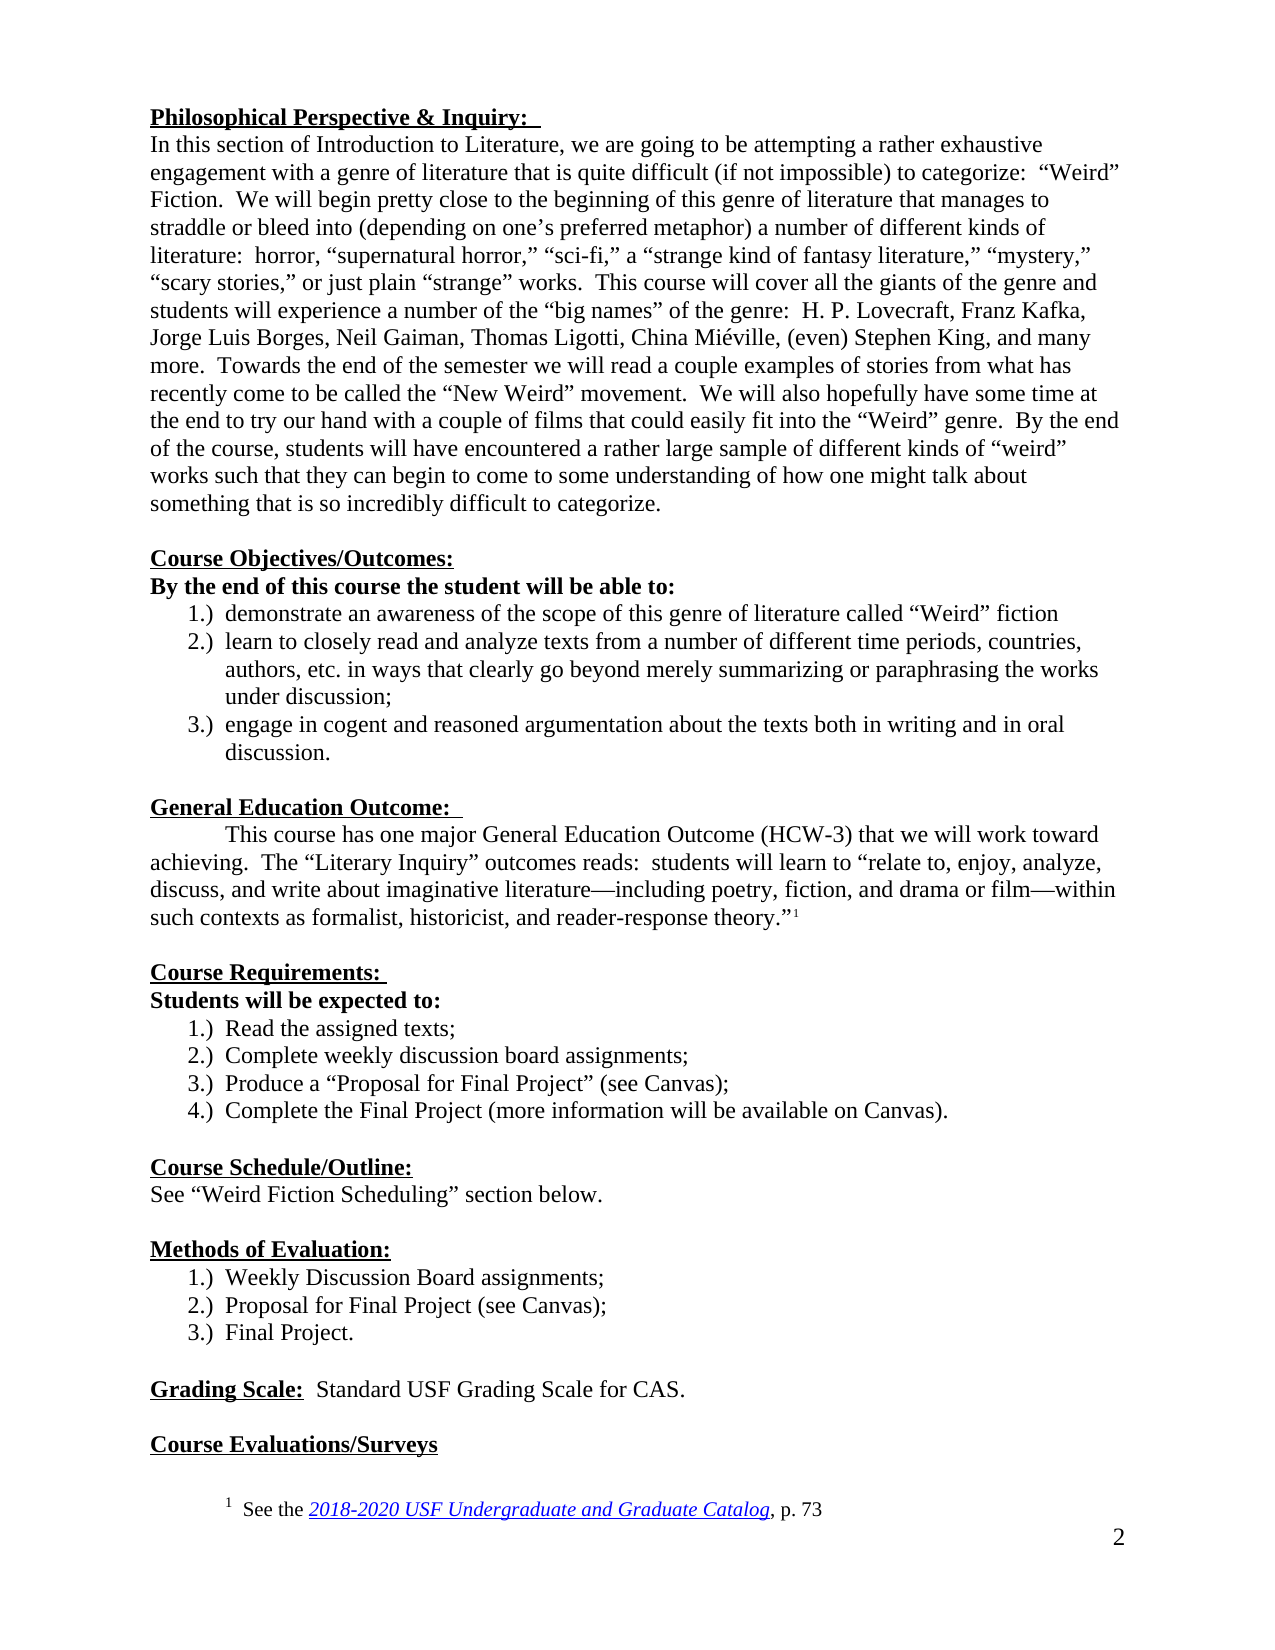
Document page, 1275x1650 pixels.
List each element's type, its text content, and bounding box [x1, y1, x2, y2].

list Read the assigned texts; [187, 1013, 1125, 1041]
text In this section of Introduction to Literature, we are going to be attempting a rather exhaustive engagement with a genre of literature that is quite difficult (if not impossible) to categorize: “Weird” Fiction. We will begin pretty close to the beginning of this genre of literature that manages to straddle or bleed into (depending on one’s preferred metaphor) a number of different kinds of literature: horror, “supernatural horror,” “sci-fi,” a “strange kind of fantasy literature,” “mystery,” “scary stories,” or just plain “strange” works. This course will cover all the giants of the genre and students will experience a number of the “big names” of the genre: H. P. Lovecraft, Franz Kafka, Jorge Luis Borges, Neil Gaiman, Thomas Ligotti, China Miéville, (even) Stephen King, and many more. Towards the end of the semester we will read a couple examples of stories from what has recently come to be called the “New Weird” movement. We will also hopefully have some time at the end to try our hand with a couple of films that could easily fit into the “Weird” genre. By the end of the course, students will have encountered a rather large sample of different kinds of “weird” works such that they can begin to come to some understanding of how one might talk about something that is so incredibly difficult to categorize. [150, 130, 1125, 517]
list Weekly Discussion Board assignments; [187, 1263, 1125, 1291]
text Course Requirements: [150, 958, 1125, 986]
text Methods of Evaluation: [150, 1236, 1125, 1263]
list Complete weekly discussion board assignments; [187, 1041, 1125, 1069]
text This course has one major General Education Outcome (HCW-3) that we will work toward achieving. The “Literary Inquiry” outcomes reads: students will learn to “relate to, enjoy, analyze, discuss, and write about imaginative literature—including poetry, fiction, and drama or film—within such contexts as formalist, historicist, and reader-response theory.” [150, 820, 1125, 931]
list Produce a “Proposal for Final Project” (see Canvas); [187, 1069, 1125, 1096]
list Final Project. [187, 1318, 1125, 1375]
text Course Schedule/Outline: [150, 1153, 1125, 1180]
text Philosophical Perspective & Inquiry: [150, 103, 1125, 130]
text Grading Scale: Standard USF Grading Scale for CAS. [150, 1375, 1125, 1402]
text By the end of this course the student will be able to: [150, 572, 1125, 599]
list demonstrate an awareness of the scope of this genre of literature called “Weird” fiction [187, 599, 1125, 627]
text Course Objectives/Outcomes: [150, 544, 1125, 572]
text General Education Outcome: [150, 793, 1125, 820]
list Proposal for Final Project (see Canvas); [187, 1291, 1125, 1318]
text Course Evaluations/Surveys [150, 1430, 1125, 1457]
list Complete the Final Project (more information will be available on Canvas). [187, 1096, 1125, 1124]
list learn to closely read and analyze texts from a number of different time periods, countries, authors, etc. in ways that clearly go beyond merely summarizing or paraphrasing the works under discussion; [187, 627, 1125, 710]
text See “Weird Fiction Scheduling” section below. [150, 1180, 1125, 1208]
text Students will be expected to: [150, 986, 1125, 1013]
list engage in cogent and reasoned argumentation about the texts both in writing and in oral discussion. [187, 710, 1125, 765]
